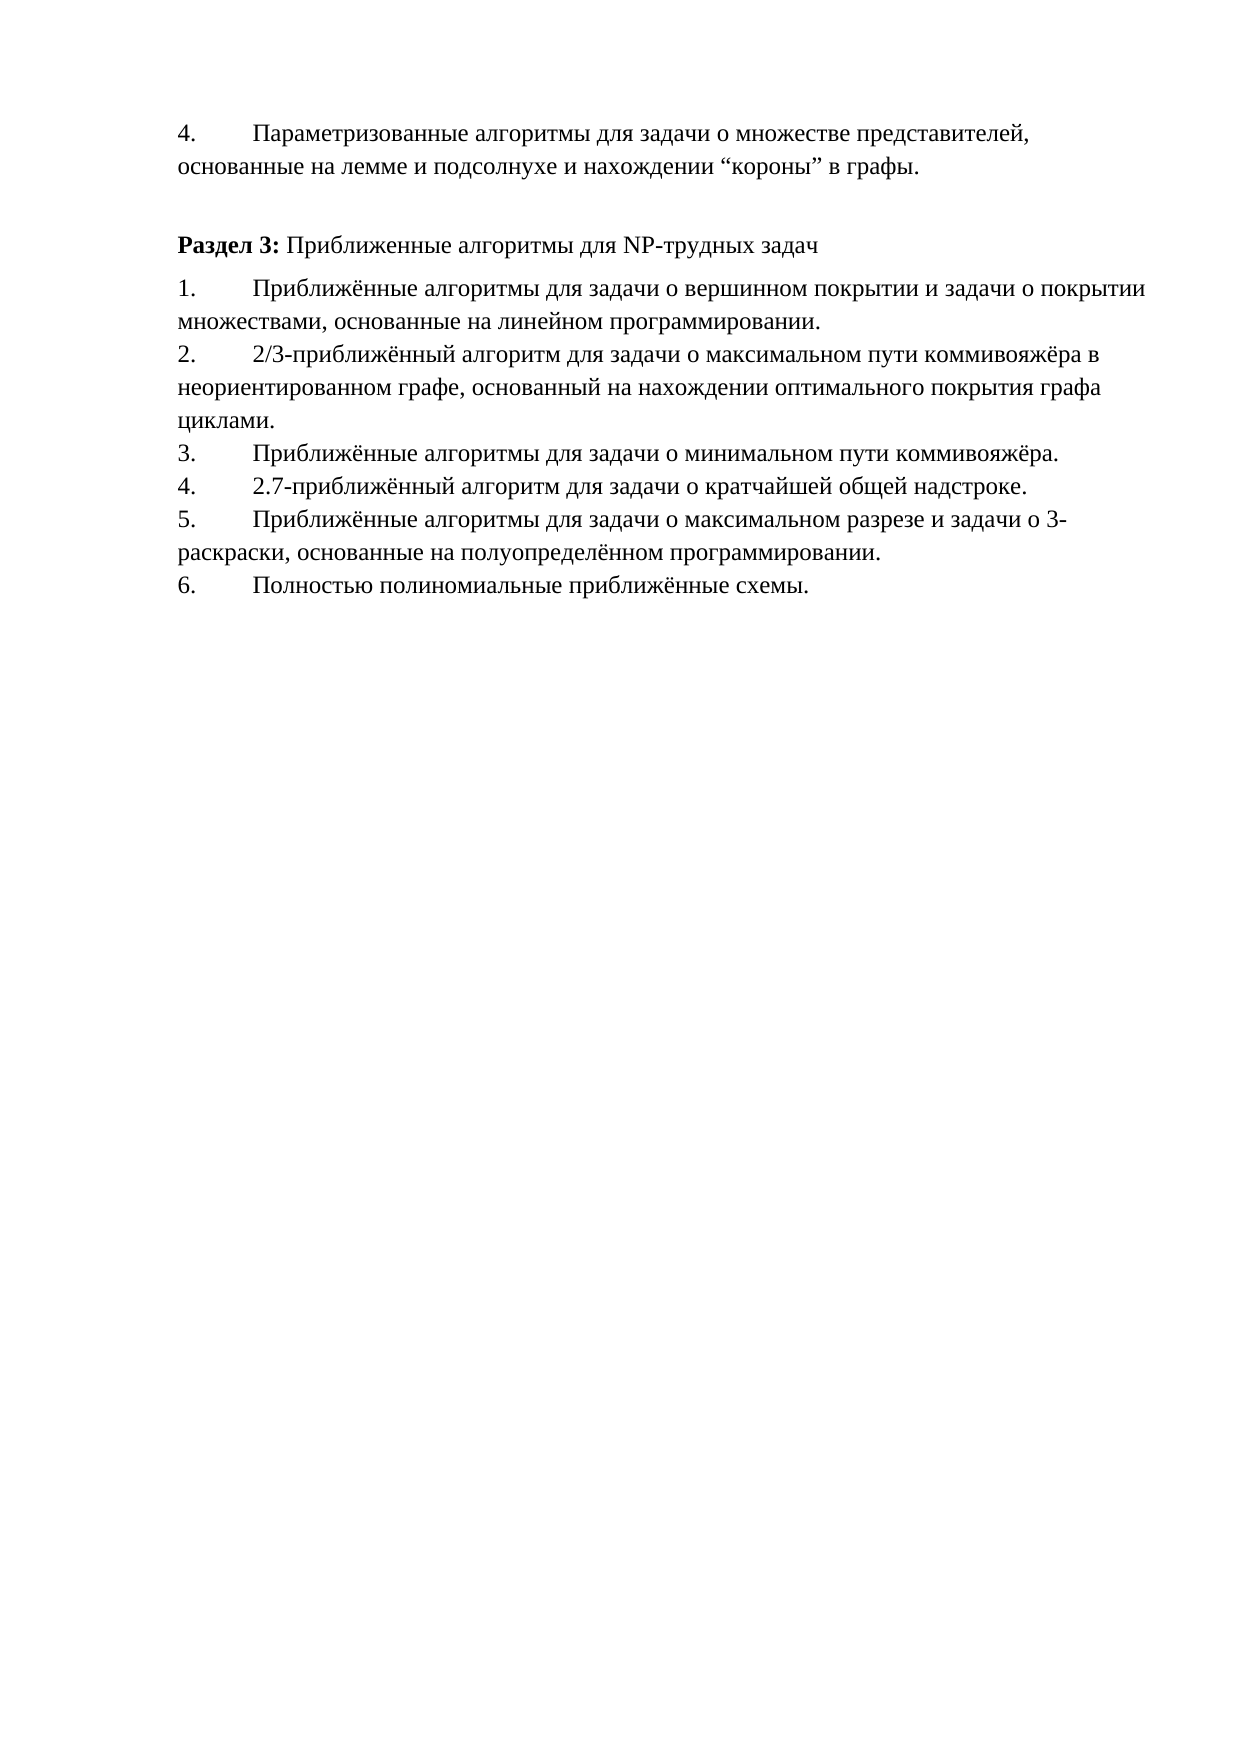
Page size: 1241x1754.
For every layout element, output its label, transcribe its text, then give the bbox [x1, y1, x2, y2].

list Раздел 3: Приближенные алгоритмы для NP-трудных задач [177, 230, 1152, 258]
text 4. Параметризованные алгоритмы для задачи о множестве представителей, основанные на лемме и подсолнухе и нахождении “короны” в графы. [177, 118, 1152, 180]
text 6. Полностью полиномиальные приближённые схемы. [177, 570, 1152, 599]
text 5. Приближённые алгоритмы для задачи о максимальном разрезе и задачи о 3-раскраски, основанные на полуопределённом программировании. [177, 504, 1152, 566]
text 1. Приближённые алгоритмы для задачи о вершинном покрытии и задачи о покрытии множествами, основанные на линейном программировании. [177, 273, 1152, 334]
text 2. 2/3-приближённый алгоритм для задачи о максимальном пути коммивояжёра в неориентированном графе, основанный на нахождении оптимального покрытия графа циклами. [177, 339, 1152, 434]
text 4. 2.7-приближённый алгоритм для задачи о кратчайшей общей надстроке. [177, 471, 1152, 500]
text 3. Приближённые алгоритмы для задачи о минимальном пути коммивояжёра. [177, 438, 1152, 467]
